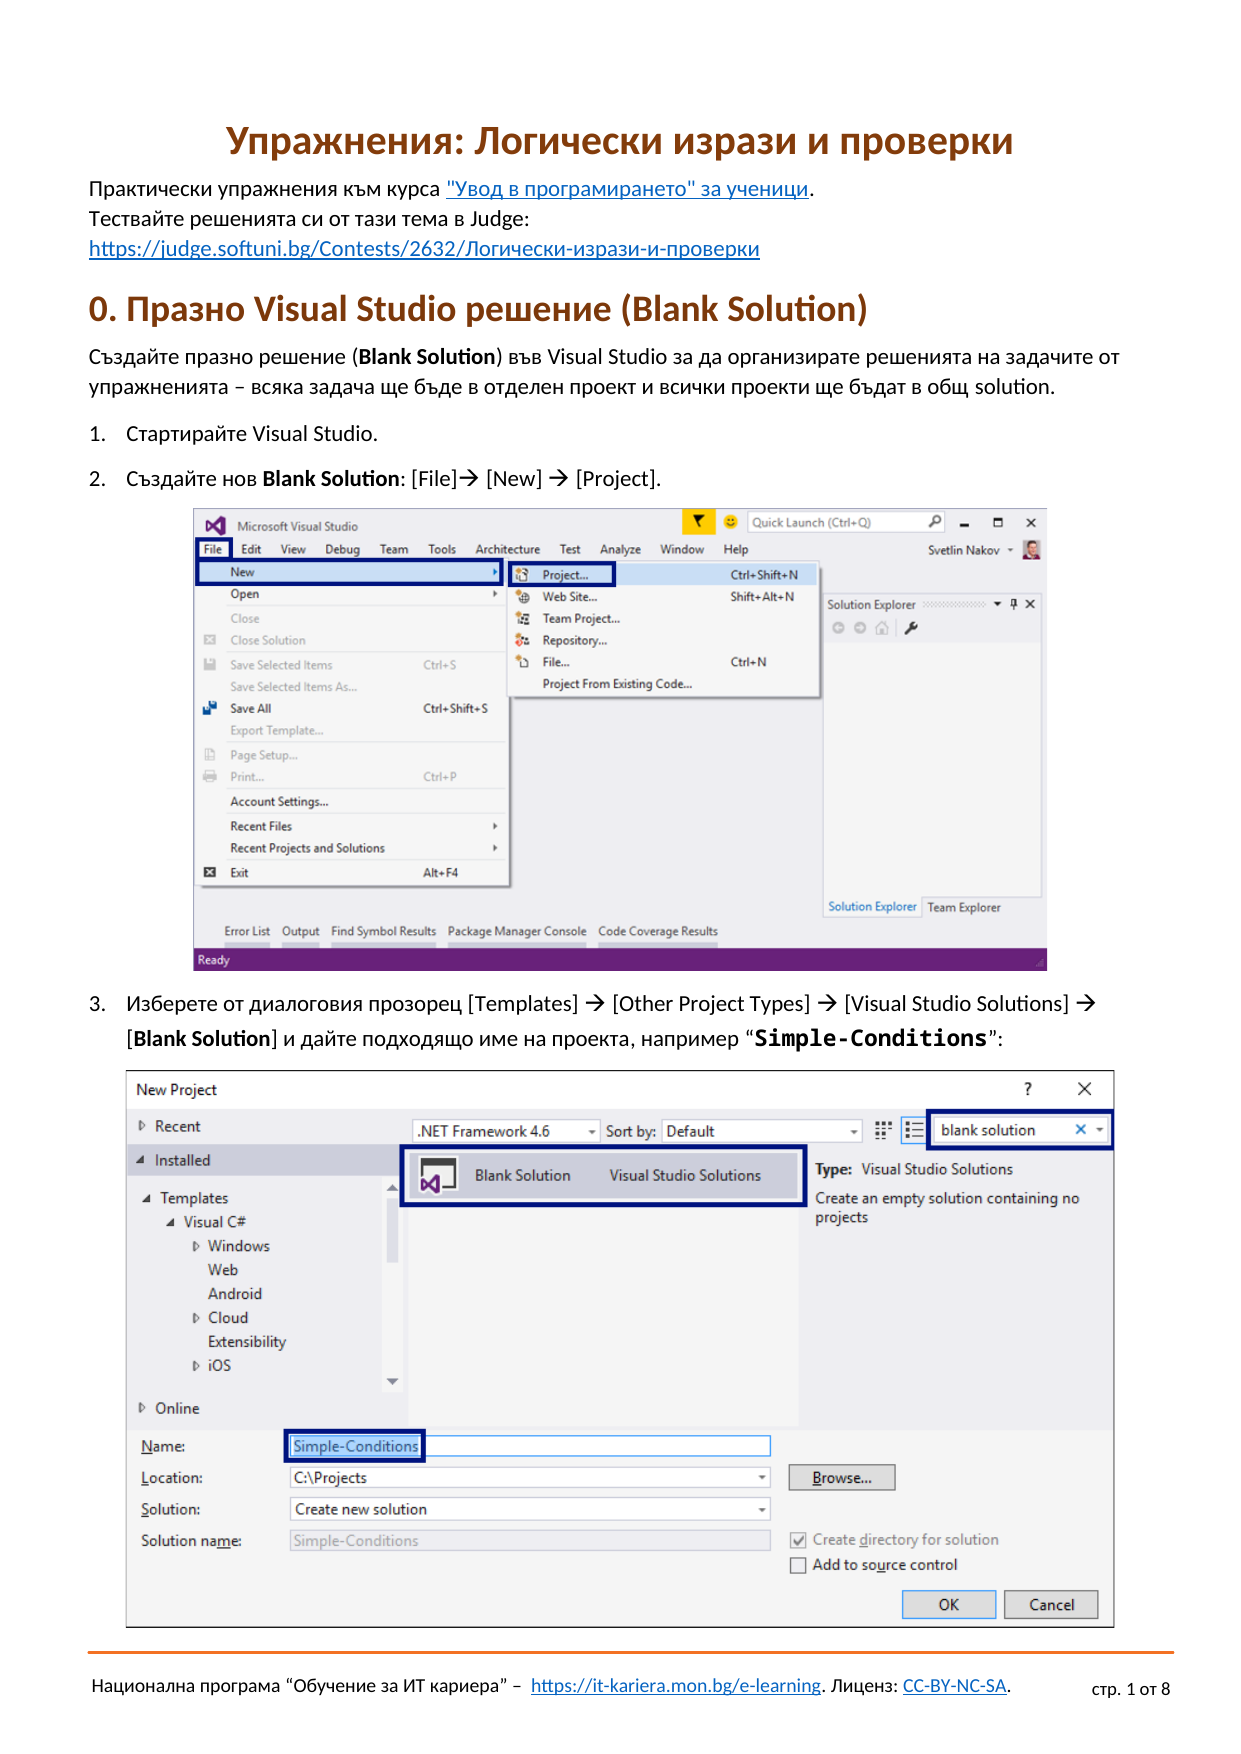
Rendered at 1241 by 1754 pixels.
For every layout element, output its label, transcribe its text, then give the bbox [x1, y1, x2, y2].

list Създайте нов Blank Solution: [File] [New] [Project]. [89, 464, 1152, 492]
picture [125, 1070, 1115, 1628]
subtitle Празно Visual Studio решение (Blank Solution) [89, 285, 1152, 331]
subtitle Упражнения: Логически изрази и проверки [89, 114, 1152, 164]
list Стартирайте Visual Studio. [89, 419, 1152, 447]
text Създайте празно решение (Blank Solution) във Visual Studio за да организирате решенията на задачите от упражненията – всяка задача ще бъде в отделен проект и всички проекти ще бъдат в общ solution. [89, 342, 1152, 400]
list Изберете от диалоговия прозорец [Templates] [Other Project Types] [Visual Studio Solutions] [Blank Solution] и дайте подходящо име на проекта, например “Simple-Conditions”: [89, 989, 1152, 1053]
text https://judge.softuni.bg/Contests/2632/Логически-изрази-и-проверки [89, 234, 1152, 262]
text Тествайте решенията си от тази тема в Judge: [89, 204, 1152, 232]
picture [193, 508, 1048, 971]
text Практически упражнения към курса "Увод в програмирането" за ученици. [89, 174, 1152, 202]
